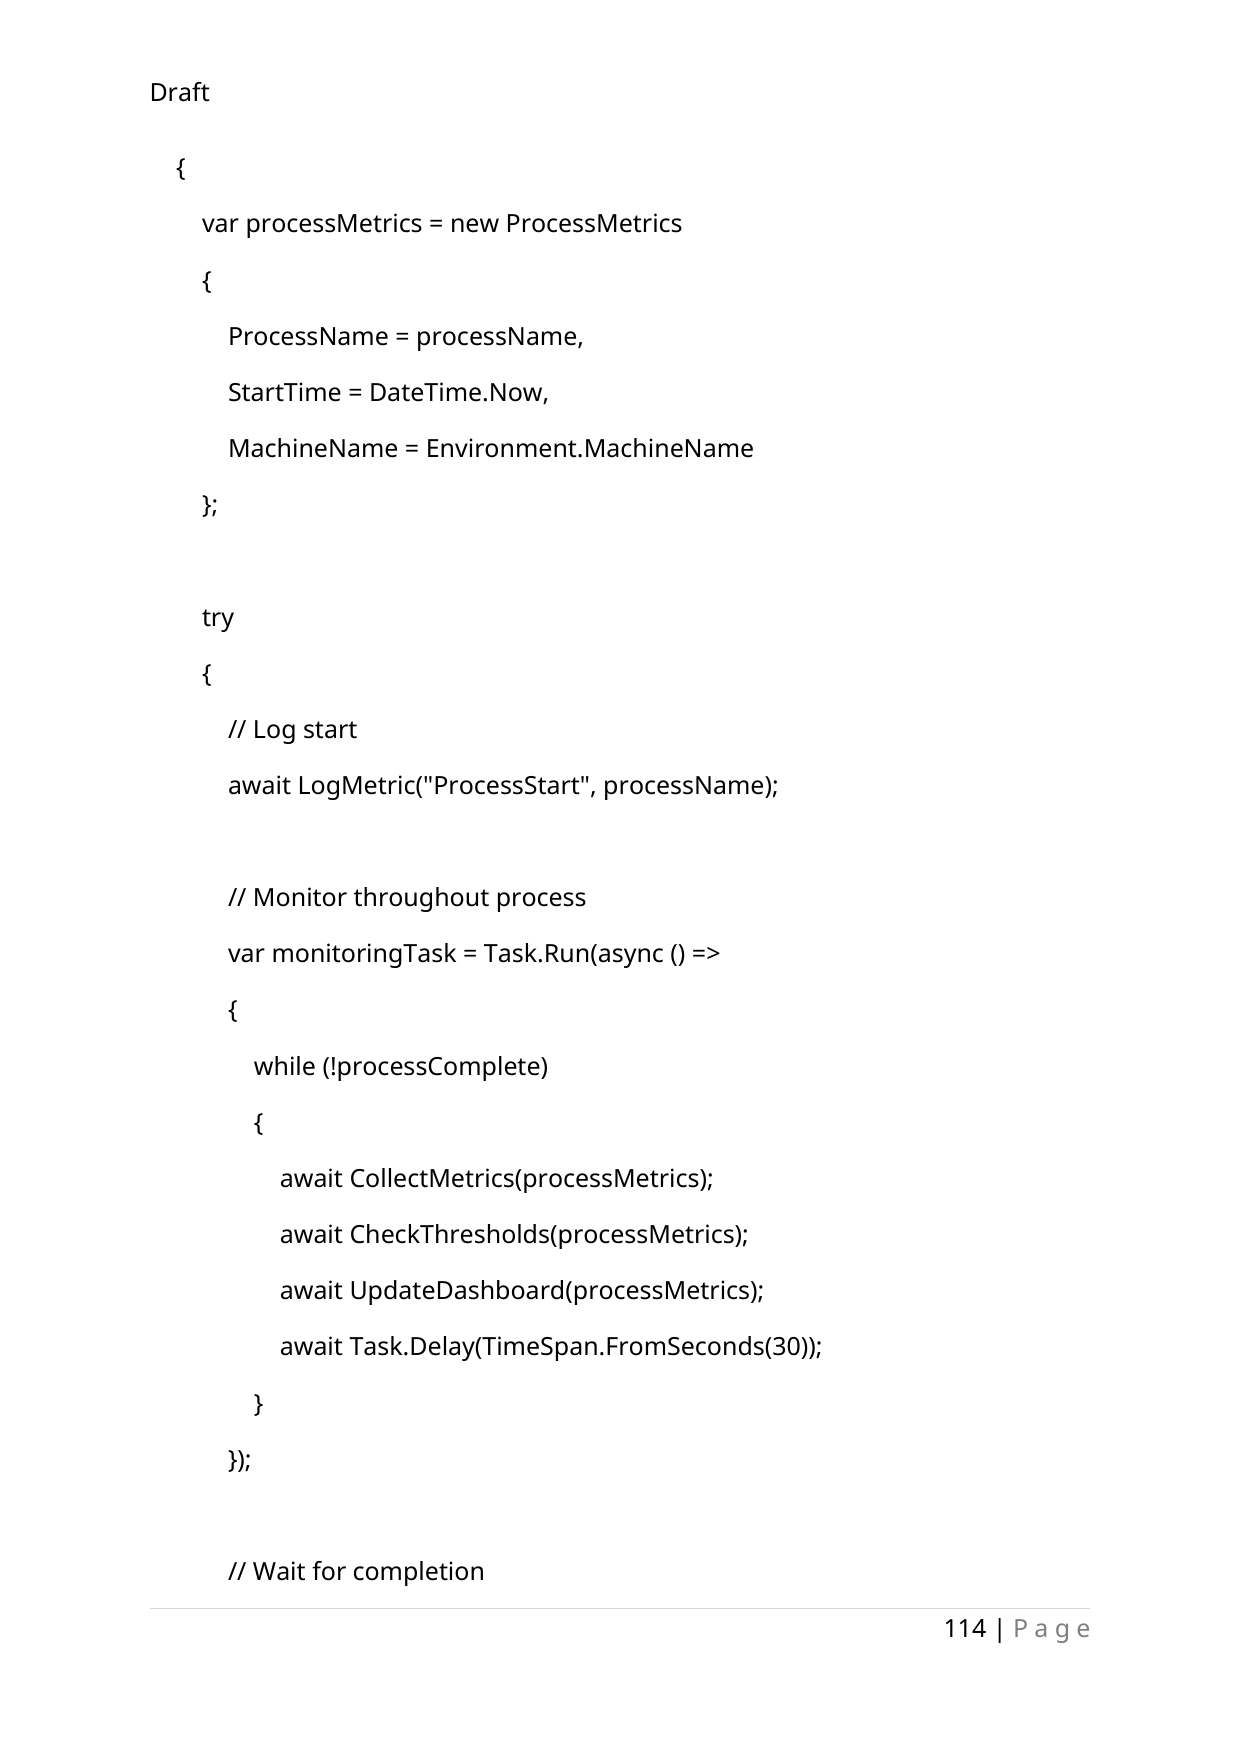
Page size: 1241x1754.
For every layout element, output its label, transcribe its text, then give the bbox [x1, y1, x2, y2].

text }; [150, 487, 1090, 521]
text ProcessName = processName, [150, 318, 1090, 352]
text } [150, 1385, 1090, 1419]
text // Log start [150, 711, 1090, 746]
text // Wait for completion [150, 1554, 1090, 1588]
text { [150, 992, 1090, 1026]
text while (!processComplete) [150, 1048, 1090, 1082]
text }); [150, 1441, 1090, 1475]
text await CollectMetrics(processMetrics); [150, 1161, 1090, 1195]
text var monitoringTask = Task.Run(async () => [150, 936, 1090, 970]
text // Monitor throughout process [150, 880, 1090, 914]
text StartTime = DateTime.Now, [150, 374, 1090, 409]
text { [150, 150, 1090, 184]
text await CheckThresholds(processMetrics); [150, 1217, 1090, 1251]
text await LogMetric("ProcessStart", processName); [150, 768, 1090, 802]
text await Task.Delay(TimeSpan.FromSeconds(30)); [150, 1329, 1090, 1363]
text try [150, 599, 1090, 633]
text { [150, 655, 1090, 689]
text await UpdateDashboard(processMetrics); [150, 1273, 1090, 1307]
text { [150, 262, 1090, 296]
text MachineName = Environment.MachineName [150, 431, 1090, 465]
text var processMetrics = new ProcessMetrics [150, 206, 1090, 240]
text { [150, 1104, 1090, 1138]
